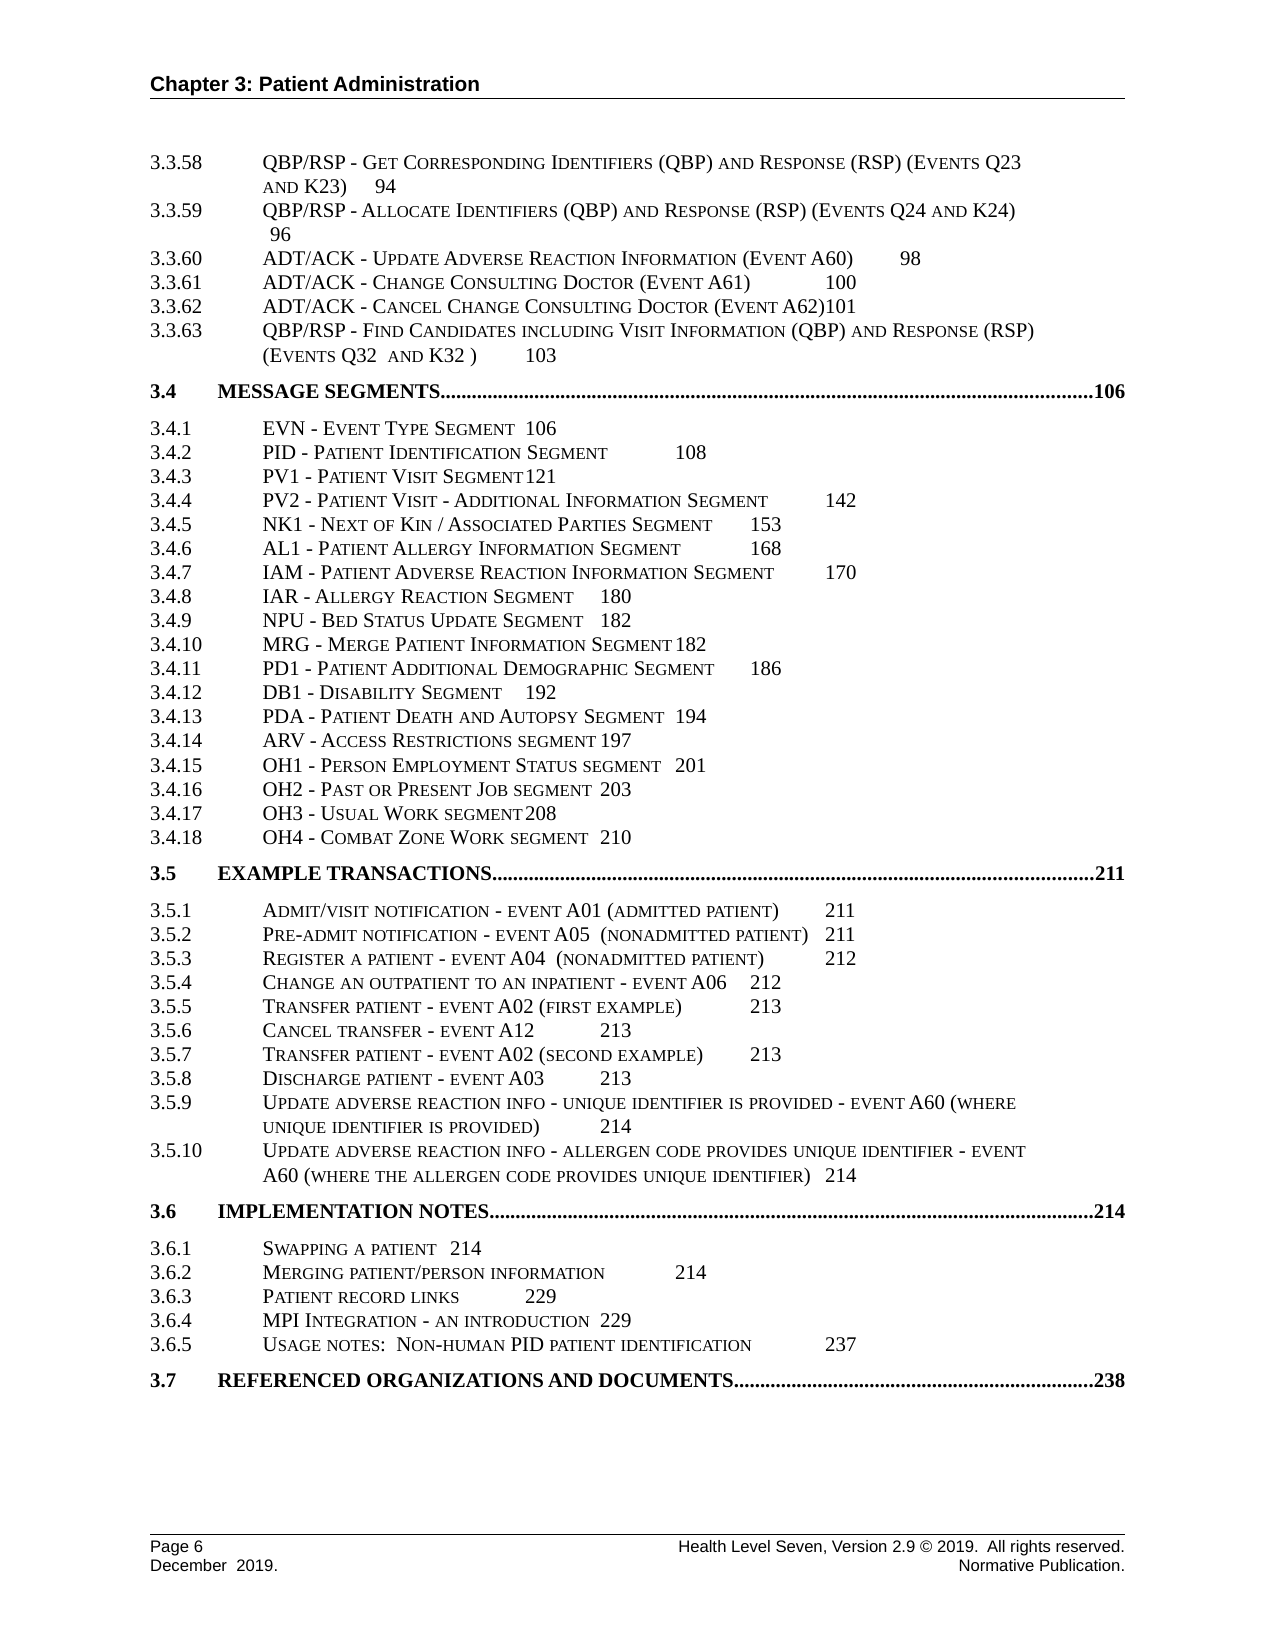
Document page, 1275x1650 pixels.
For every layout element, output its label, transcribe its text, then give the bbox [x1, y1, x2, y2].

text 3.4.11 PD1 - Patient Additional Demographic Segment 186 [150, 656, 1050, 680]
text 3.4.16 OH2 - Past or Present Job segment 203 [150, 777, 1050, 801]
text 3.5 EXAMPLE TRANSACTIONS 211 [150, 861, 1125, 885]
text 3.5.10 Update adverse reaction info - allergen code provides unique identifier - event A60 (where the allergen code provides unique identifier) 214 [150, 1138, 1050, 1187]
text 3.5.9 Update adverse reaction info - unique identifier is provided - event A60 (where unique identifier is provided) 214 [150, 1090, 1050, 1138]
text 3.6.3 Patient record links 229 [150, 1284, 1050, 1308]
text 3.4.4 PV2 - Patient Visit - Additional Information Segment 142 [150, 488, 1050, 512]
text 3.3.58 QBP/RSP - Get Corresponding Identifiers (QBP) and Response (RSP) (Events Q23 and K23) 94 [150, 150, 1050, 198]
text 3.4.7 IAM - Patient Adverse Reaction Information Segment 170 [150, 560, 1050, 584]
text 3.4.9 NPU - Bed Status Update Segment 182 [150, 608, 1050, 632]
text 3.4 MESSAGE SEGMENTS 106 [150, 379, 1125, 403]
text 3.4.15 OH1 - Person Employment Status segment 201 [150, 752, 1050, 777]
text 3.4.3 PV1 - Patient Visit Segment 121 [150, 464, 1050, 488]
text 3.5.8 Discharge patient - event A03 213 [150, 1066, 1050, 1090]
text 3.3.61 ADT/ACK - Change Consulting Doctor (Event A61) 100 [150, 270, 1050, 294]
text 3.6 IMPLEMENTATION NOTES 214 [150, 1199, 1125, 1223]
text 3.3.59 QBP/RSP - Allocate Identifiers (QBP) and Response (RSP) (Events Q24 and K24) 96 [150, 198, 1050, 246]
text 3.6.2 Merging patient/person information 214 [150, 1260, 1050, 1284]
text 3.6.1 Swapping a patient 214 [150, 1236, 1050, 1260]
text 3.5.6 Cancel transfer - event A12 213 [150, 1018, 1050, 1042]
text 3.5.4 Change an outpatient to an inpatient - event A06 212 [150, 970, 1050, 994]
text 3.4.5 NK1 - Next of Kin / Associated Parties Segment 153 [150, 512, 1050, 536]
text 3.6.4 MPI Integration - an introduction 229 [150, 1308, 1050, 1332]
text 3.3.60 ADT/ACK - Update Adverse Reaction Information (Event A60) 98 [150, 246, 1050, 270]
text 3.4.17 OH3 - Usual Work segment 208 [150, 801, 1050, 825]
text 3.4.1 EVN - Event Type Segment 106 [150, 416, 1050, 440]
text 3.3.62 ADT/ACK - Cancel Change Consulting Doctor (Event A62) 101 [150, 294, 1050, 318]
text 3.4.13 PDA - Patient Death and Autopsy Segment 194 [150, 704, 1050, 728]
text 3.4.18 OH4 - Combat Zone Work segment 210 [150, 825, 1050, 849]
text 3.5.1 Admit/visit notification - event A01 (admitted patient) 211 [150, 898, 1050, 922]
text 3.5.2 Pre-admit notification - event A05 (nonadmitted patient) 211 [150, 922, 1050, 946]
text 3.3.63 QBP/RSP - Find Candidates including Visit Information (QBP) and Response (RSP) (Events Q32 and K32 ) 103 [150, 318, 1050, 367]
text 3.4.12 DB1 - Disability Segment 192 [150, 680, 1050, 704]
text 3.5.7 Transfer patient - event A02 (second example) 213 [150, 1042, 1050, 1066]
text 3.6.5 Usage notes: Non-human PID patient identification 237 [150, 1332, 1050, 1356]
text 3.4.6 AL1 - Patient Allergy Information Segment 168 [150, 536, 1050, 560]
text 3.4.8 IAR - Allergy Reaction Segment 180 [150, 584, 1050, 608]
text 3.5.3 Register a patient - event A04 (nonadmitted patient) 212 [150, 946, 1050, 970]
text 3.5.5 Transfer patient - event A02 (first example) 213 [150, 994, 1050, 1018]
text 3.4.14 ARV - Access Restrictions segment 197 [150, 728, 1050, 752]
text 3.7 Referenced orgANiZations and documents 238 [150, 1368, 1125, 1392]
text 3.4.10 MRG - Merge Patient Information Segment 182 [150, 632, 1050, 656]
text 3.4.2 PID - Patient Identification Segment 108 [150, 440, 1050, 464]
